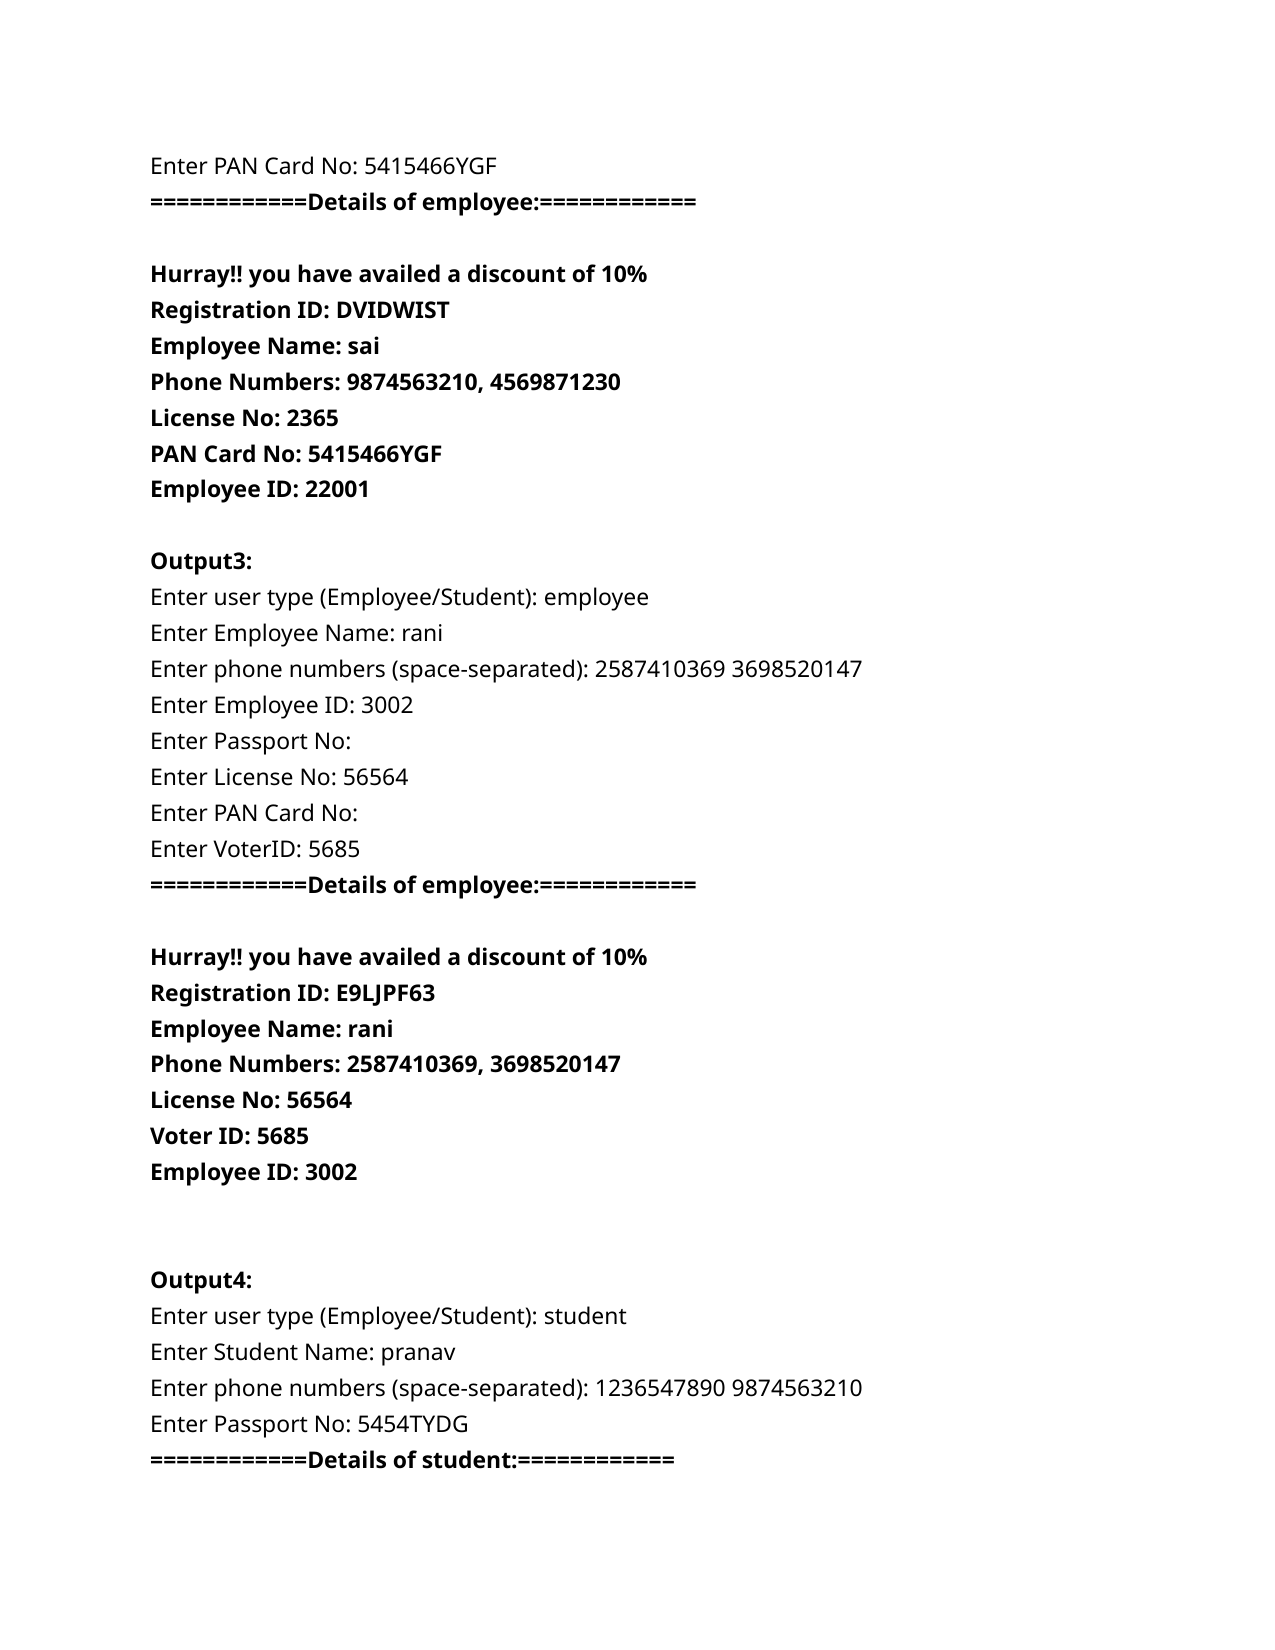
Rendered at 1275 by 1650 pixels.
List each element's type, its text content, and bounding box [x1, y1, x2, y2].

text Enter Student Name: pranav [150, 1336, 1125, 1367]
text Hurray!! you have availed a discount of 10% [150, 258, 1125, 289]
text Employee ID: 3002 [150, 1156, 1125, 1187]
text ============Details of employee:============ [150, 186, 1125, 217]
text License No: 2365 [150, 402, 1125, 433]
text Phone Numbers: 9874563210, 4569871230 [150, 366, 1125, 397]
text Employee Name: sai [150, 330, 1125, 361]
text PAN Card No: 5415466YGF [150, 437, 1125, 469]
text Enter phone numbers (space-separated): 2587410369 3698520147 [150, 653, 1125, 684]
text Phone Numbers: 2587410369, 3698520147 [150, 1048, 1125, 1080]
text License No: 56564 [150, 1084, 1125, 1116]
text Enter License No: 56564 [150, 761, 1125, 792]
text ============Details of employee:============ [150, 869, 1125, 900]
text Enter user type (Employee/Student): student [150, 1300, 1125, 1331]
text Enter Employee ID: 3002 [150, 689, 1125, 720]
text ============Details of student:============ [150, 1444, 1125, 1475]
text Enter phone numbers (space-separated): 1236547890 9874563210 [150, 1372, 1125, 1403]
text Enter PAN Card No: [150, 797, 1125, 828]
text Enter Passport No: 5454TYDG [150, 1408, 1125, 1439]
text Voter ID: 5685 [150, 1120, 1125, 1152]
text Enter user type (Employee/Student): employee [150, 581, 1125, 612]
text Registration ID: E9LJPF63 [150, 977, 1125, 1008]
text Registration ID: DVIDWIST [150, 294, 1125, 325]
text Hurray!! you have availed a discount of 10% [150, 941, 1125, 972]
text Output4: [150, 1264, 1125, 1295]
text Output3: [150, 545, 1125, 577]
text Enter Passport No: [150, 725, 1125, 756]
text Employee Name: rani [150, 1012, 1125, 1044]
text Enter PAN Card No: 5415466YGF [150, 150, 1125, 181]
text Enter Employee Name: rani [150, 617, 1125, 648]
text Employee ID: 22001 [150, 473, 1125, 505]
text Enter VoterID: 5685 [150, 833, 1125, 864]
